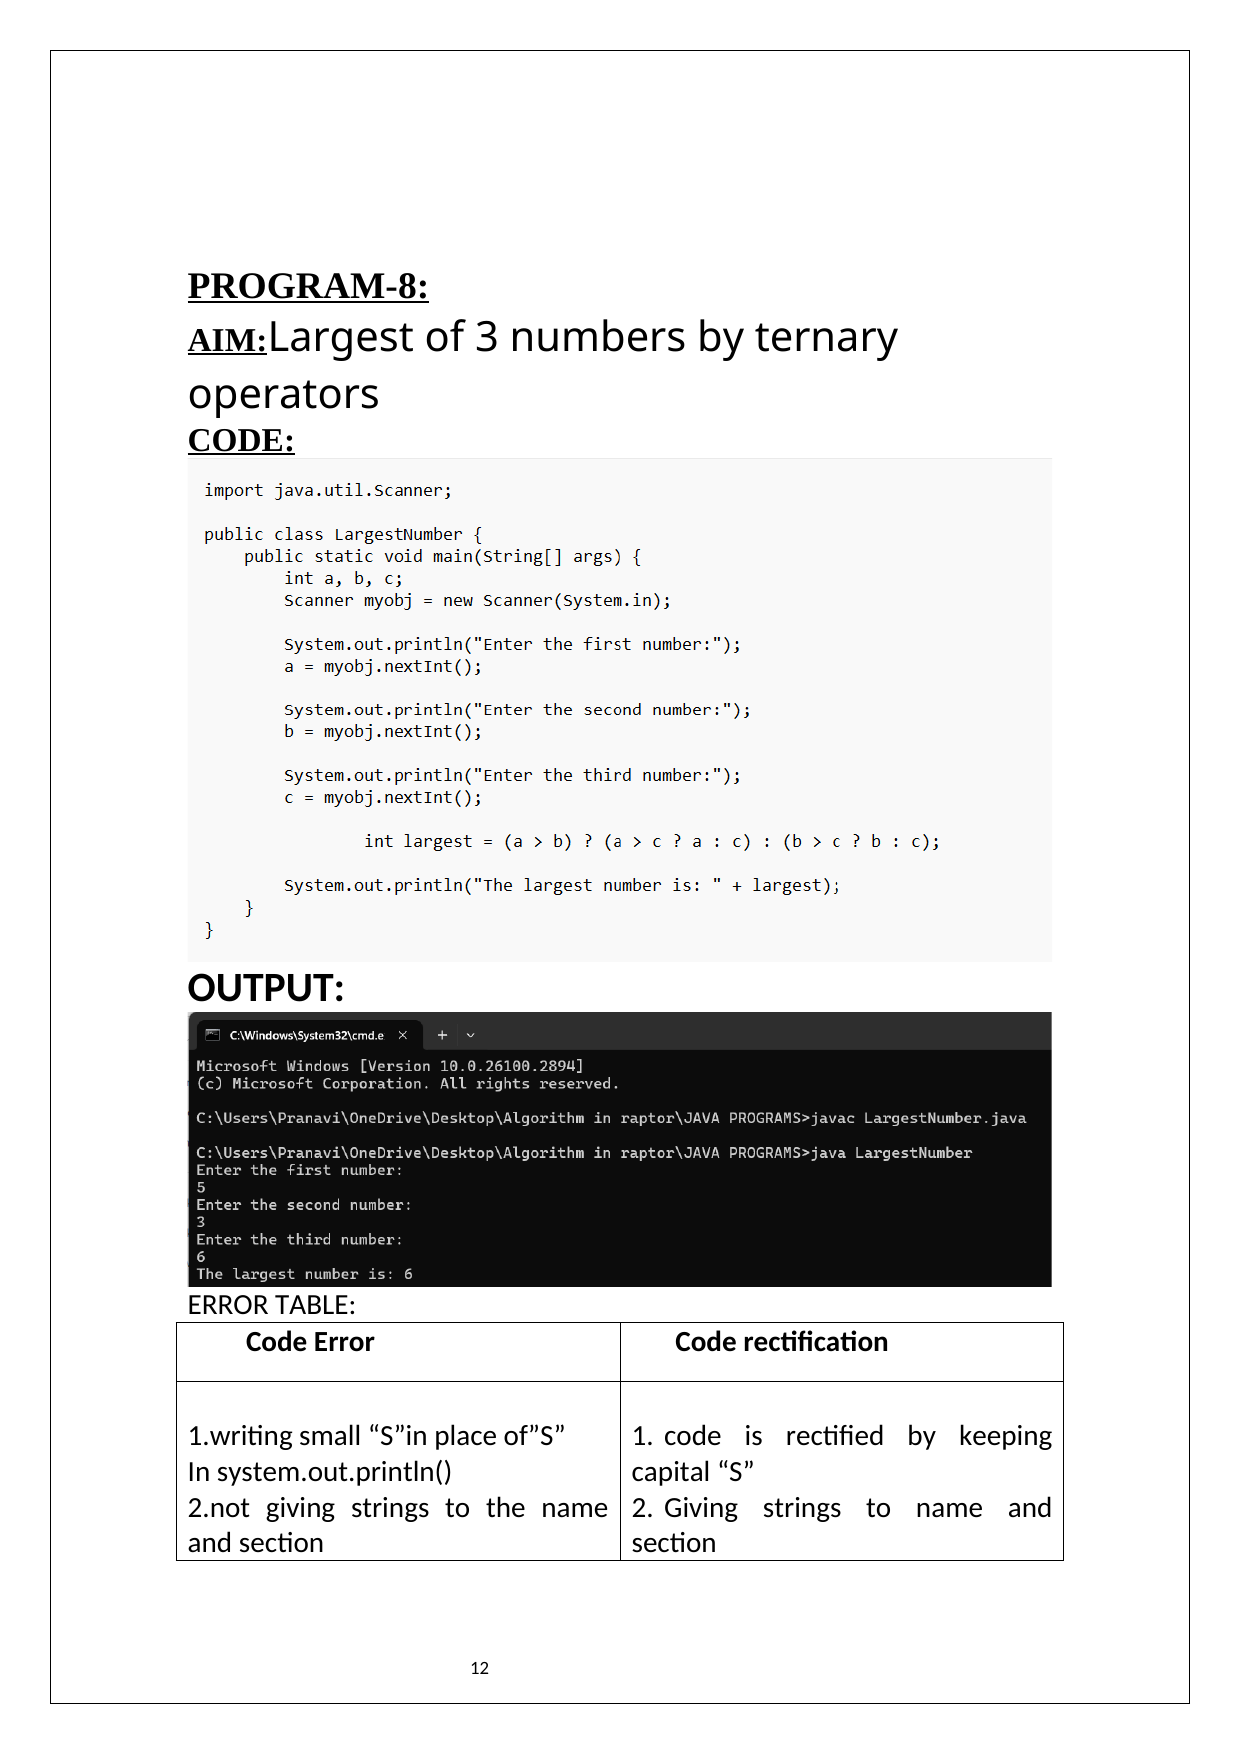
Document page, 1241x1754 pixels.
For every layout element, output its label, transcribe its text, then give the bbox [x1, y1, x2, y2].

text AIM:Largest of 3 numbers by ternary operators [187, 307, 1053, 420]
table_header Code rectification [621, 1323, 1063, 1381]
text OUTPUT: [187, 962, 1053, 1012]
table_cell 1.writing small “S”in place of”S” In system.out.println() 2.not giving strings to the name and section [177, 1382, 620, 1560]
text PROGRAM-8: [187, 263, 1053, 307]
text ERROR TABLE: [187, 1286, 1053, 1322]
picture [187, 458, 1053, 962]
table_header Code Error [177, 1323, 620, 1381]
picture [187, 1012, 1052, 1287]
text CODE: [187, 420, 1053, 458]
table_cell code is rectified by keeping capital “S” Giving strings to name and section [621, 1382, 1063, 1560]
